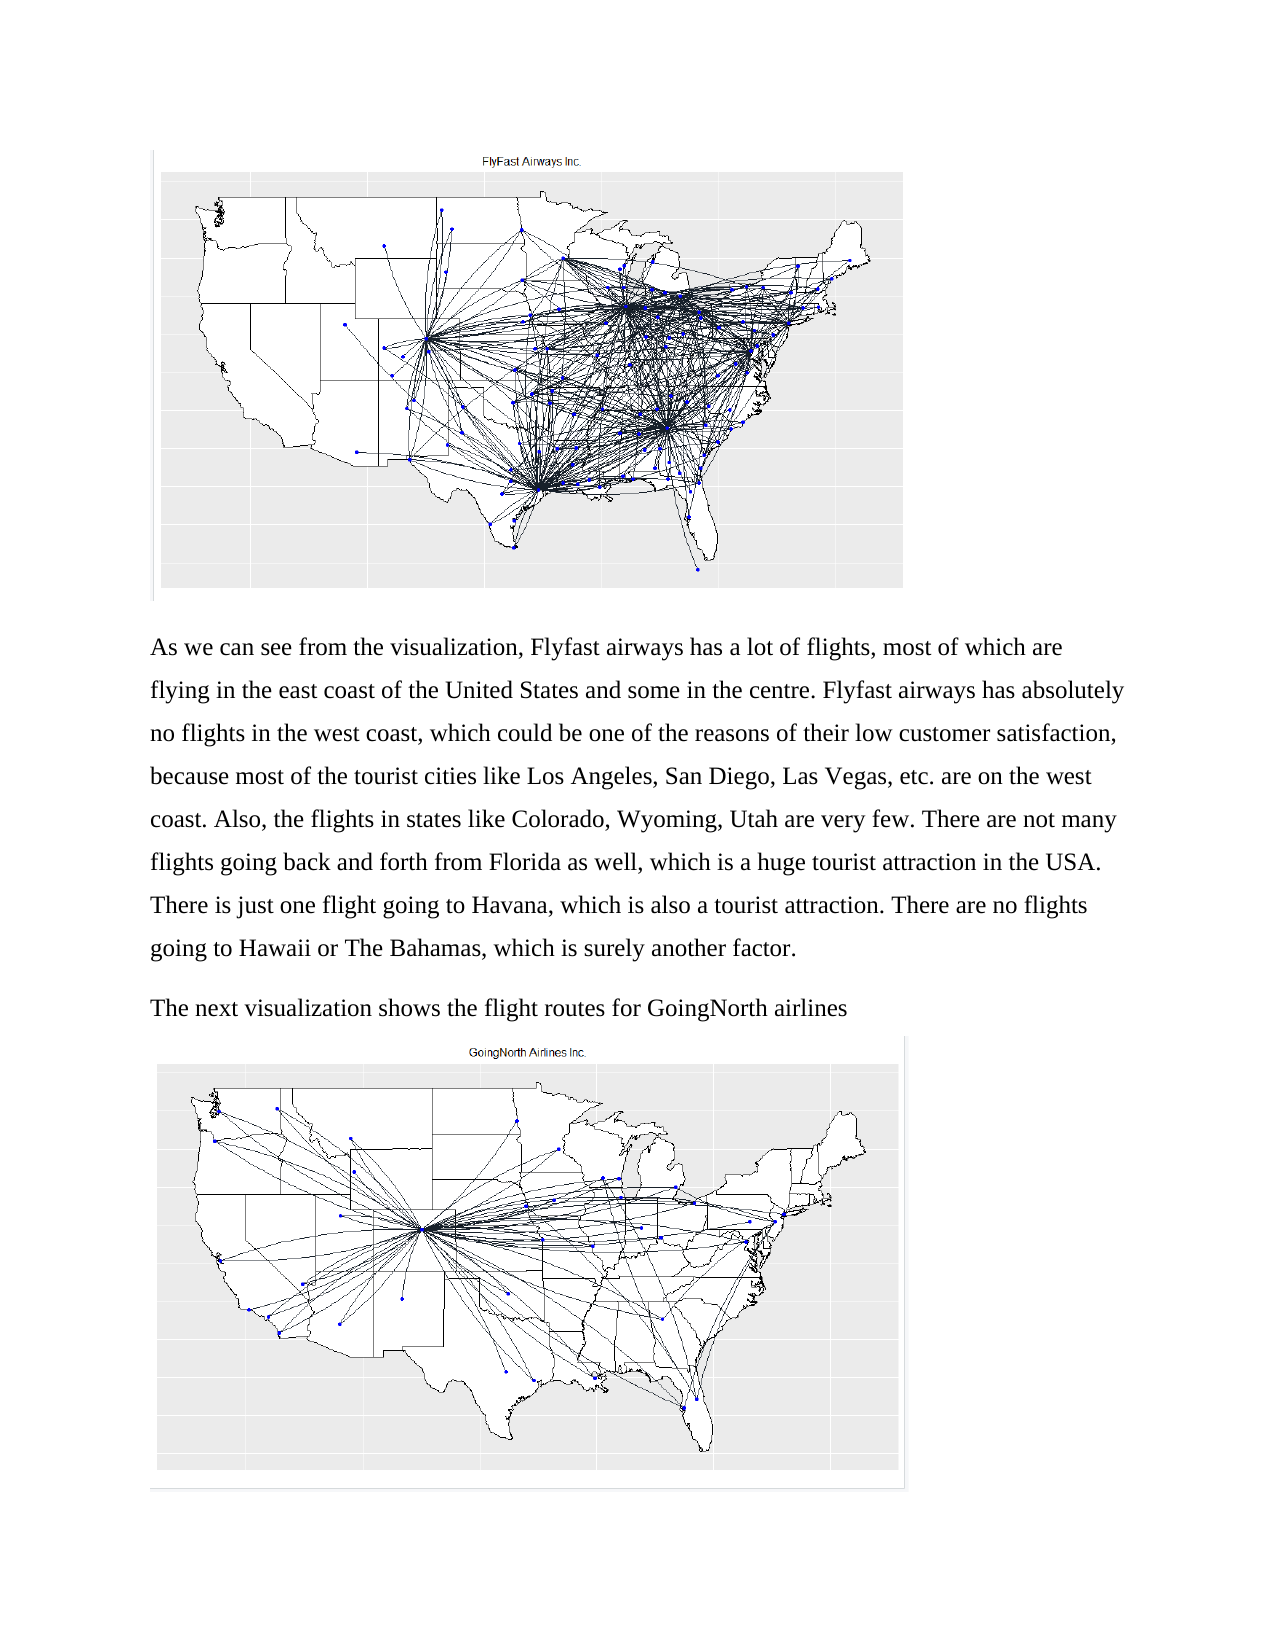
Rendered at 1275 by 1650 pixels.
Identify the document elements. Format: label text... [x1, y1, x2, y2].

text As we can see from the visualization, Flyfast airways has a lot of flights, most of which are flying in the east coast of the United States and some in the centre. Flyfast airways has absolutely no flights in the west coast, which could be one of the reasons of their low customer satisfaction, because most of the tourist cities like Los Angeles, San Diego, Las Vegas, etc. are on the west coast. Also, the flights in states like Colorado, Wyoming, Utah are very few. There are not many flights going back and forth from Florida as well, which is a huge tourist attraction in the USA. There is just one flight going to Havana, which is also a tourist attraction. There are no flights going to Hawaii or The Bahamas, which is surely another factor. [150, 632, 1125, 962]
picture [150, 1036, 909, 1492]
picture [150, 150, 908, 601]
